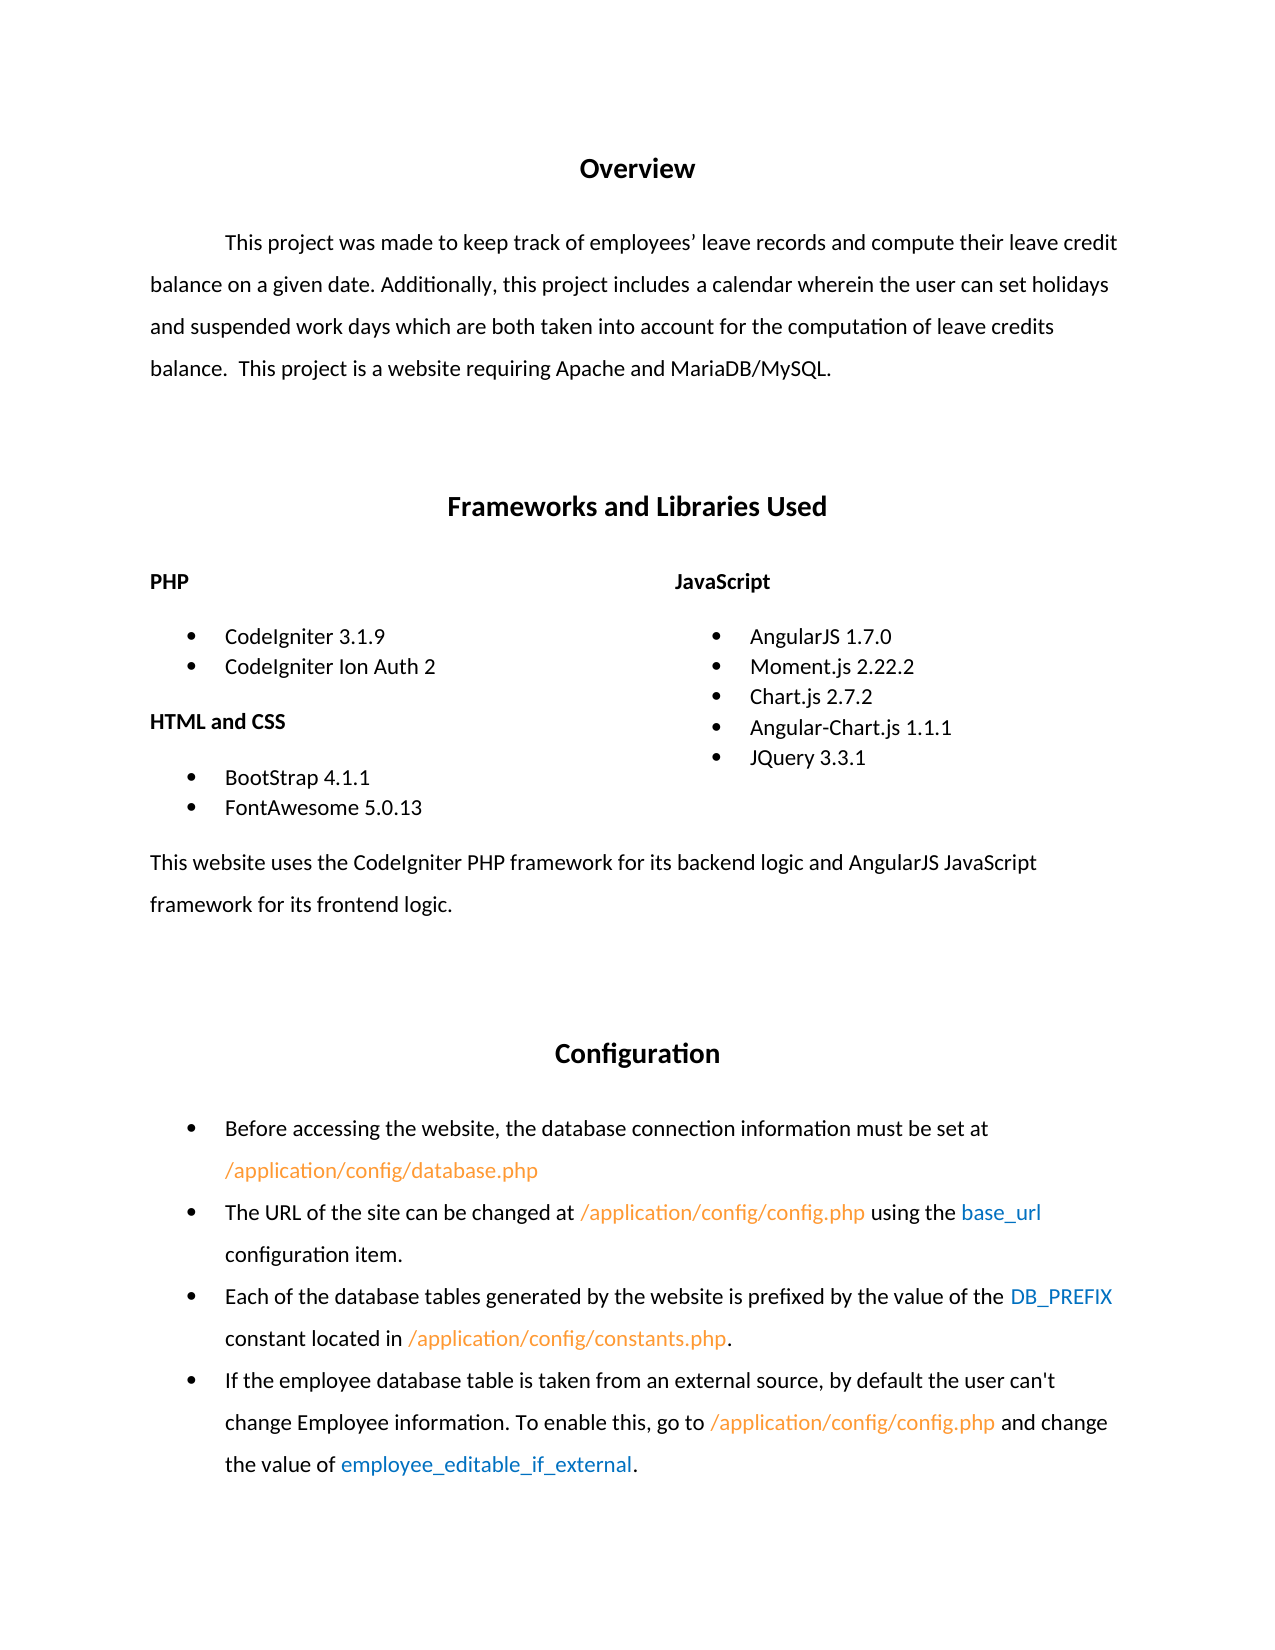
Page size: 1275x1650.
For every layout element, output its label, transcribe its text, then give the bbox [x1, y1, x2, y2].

text Frameworks and Libraries Used [150, 488, 1125, 524]
text This project was made to keep track of employees’ leave records and compute their leave credit balance on a given date. Additionally, this project includes a calendar wherein the user can set holidays and suspended work days which are both taken into account for the computation of leave credits balance. This project is a website requiring Apache and MariaDB/MySQL. [150, 228, 1125, 382]
list AngularJS 1.7.0 [712, 622, 1125, 650]
text Overview [150, 150, 1125, 186]
list Angular-Chart.js 1.1.1 [712, 713, 1125, 741]
list BootStrap 4.1.1 [187, 763, 600, 791]
list The URL of the site can be changed at /application/config/config.php using the base_url configuration item. [187, 1198, 1125, 1268]
text PHP [150, 567, 600, 595]
text Configuration [150, 1035, 1125, 1071]
text HTML and CSS [150, 707, 600, 735]
list CodeIgniter 3.1.9 [187, 622, 600, 650]
list Moment.js 2.22.2 [712, 652, 1125, 680]
list If the employee database table is taken from an external source, by default the user can't change Employee information. To enable this, go to /application/config/config.php and change the value of employee_editable_if_external. [187, 1366, 1125, 1478]
text This website uses the CodeIgniter PHP framework for its backend logic and AngularJS JavaScript framework for its frontend logic. [150, 848, 1125, 918]
list Chart.js 2.7.2 [712, 682, 1125, 710]
text JavaScript [675, 567, 1125, 595]
list Each of the database tables generated by the website is prefixed by the value of the DB_PREFIX constant located in /application/config/constants.php. [187, 1282, 1125, 1352]
list FontAwesome 5.0.13 [187, 793, 600, 821]
list CodeIgniter Ion Auth 2 [187, 652, 600, 680]
list Before accessing the website, the database connection information must be set at /application/config/database.php [187, 1114, 1125, 1184]
list JQuery 3.3.1 [712, 743, 1125, 771]
